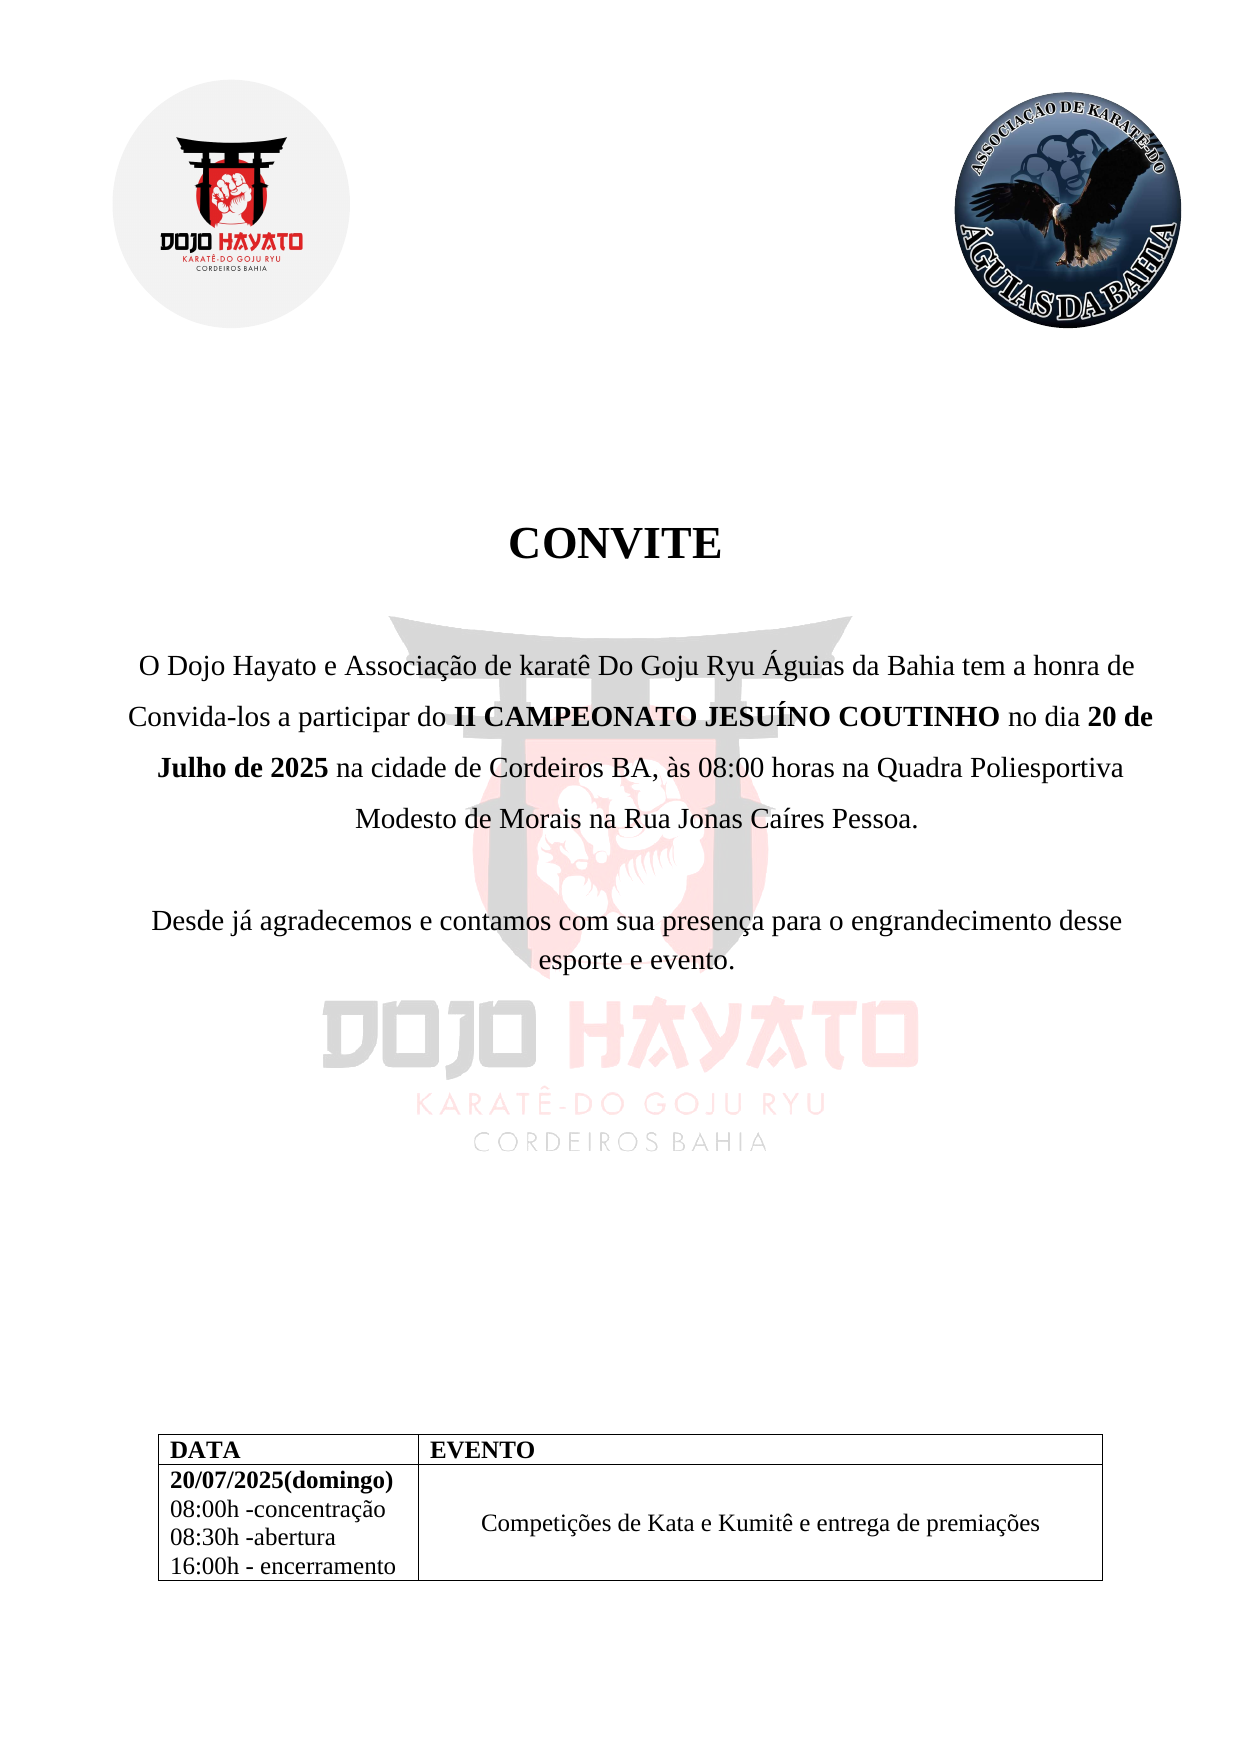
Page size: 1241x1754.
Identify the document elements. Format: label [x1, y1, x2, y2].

picture [954, 92, 1182, 329]
picture [112, 79, 351, 329]
